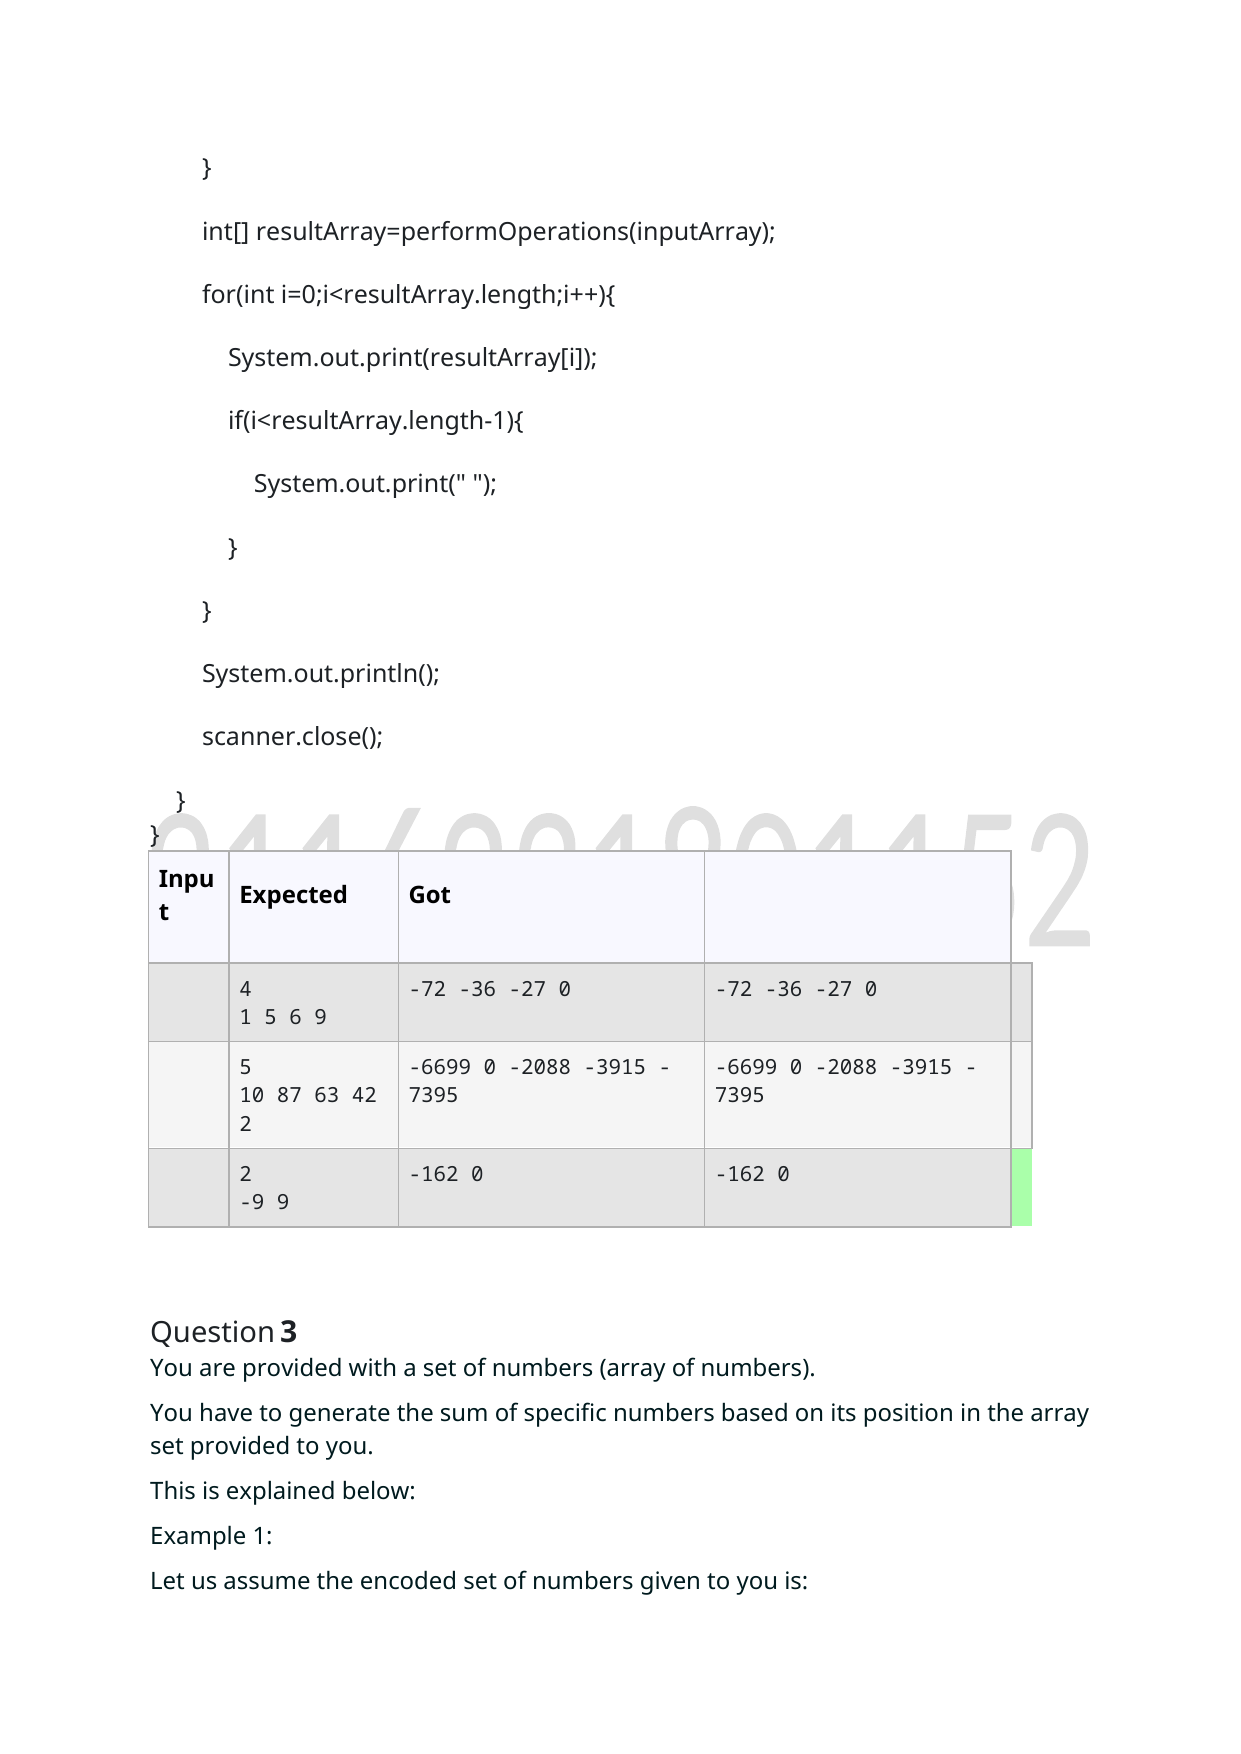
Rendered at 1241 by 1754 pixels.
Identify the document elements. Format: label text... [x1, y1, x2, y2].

table_cell [1012, 964, 1031, 1041]
subtitle } [150, 529, 1090, 563]
subtitle scanner.close(); [150, 719, 1090, 753]
table_cell [1012, 1149, 1032, 1226]
subtitle Question 3 [150, 1310, 1090, 1351]
table_cell -6699 0 -2088 -3915 -7395 [399, 1042, 704, 1147]
subtitle System.out.print(resultArray[i]); [150, 340, 1090, 374]
table_header Expected [230, 852, 398, 962]
table_cell -162 0 [705, 1149, 1010, 1226]
subtitle System.out.println(); [150, 656, 1090, 690]
table_cell 5 10 87 63 42 2 [230, 1042, 398, 1147]
table_cell -162 0 [399, 1149, 704, 1226]
text You are provided with a set of numbers (array of numbers). [150, 1351, 1090, 1383]
table_cell [149, 1042, 228, 1147]
subtitle } [150, 150, 1090, 184]
subtitle } [150, 782, 1090, 816]
text You have to generate the sum of specific numbers based on its position in the array set provided to you. [150, 1396, 1090, 1461]
subtitle System.out.print(" "); [150, 466, 1090, 500]
subtitle } [150, 593, 1090, 627]
table_cell -72 -36 -27 0 [399, 964, 704, 1041]
text Example 1: [150, 1519, 1090, 1551]
table_cell -72 -36 -27 0 [705, 964, 1010, 1041]
table_header Input [149, 852, 228, 962]
subtitle } [150, 816, 1090, 850]
subtitle int[] resultArray=performOperations(inputArray); [150, 213, 1090, 247]
table_cell [149, 1149, 228, 1226]
subtitle for(int i=0;i<resultArray.length;i++){ [150, 276, 1090, 311]
table_cell 2 -9 9 [230, 1149, 398, 1226]
subtitle if(i<resultArray.length-1){ [150, 403, 1090, 437]
table_header [705, 852, 1010, 962]
table_cell 4 1 5 6 9 [230, 964, 398, 1041]
table_cell -6699 0 -2088 -3915 -7395 [705, 1042, 1010, 1147]
text This is explained below: [150, 1474, 1090, 1506]
table_cell [149, 964, 228, 1041]
table_header Got [399, 852, 704, 962]
table_cell [1012, 1042, 1031, 1147]
text Let us assume the encoded set of numbers given to you is: [150, 1564, 1090, 1597]
